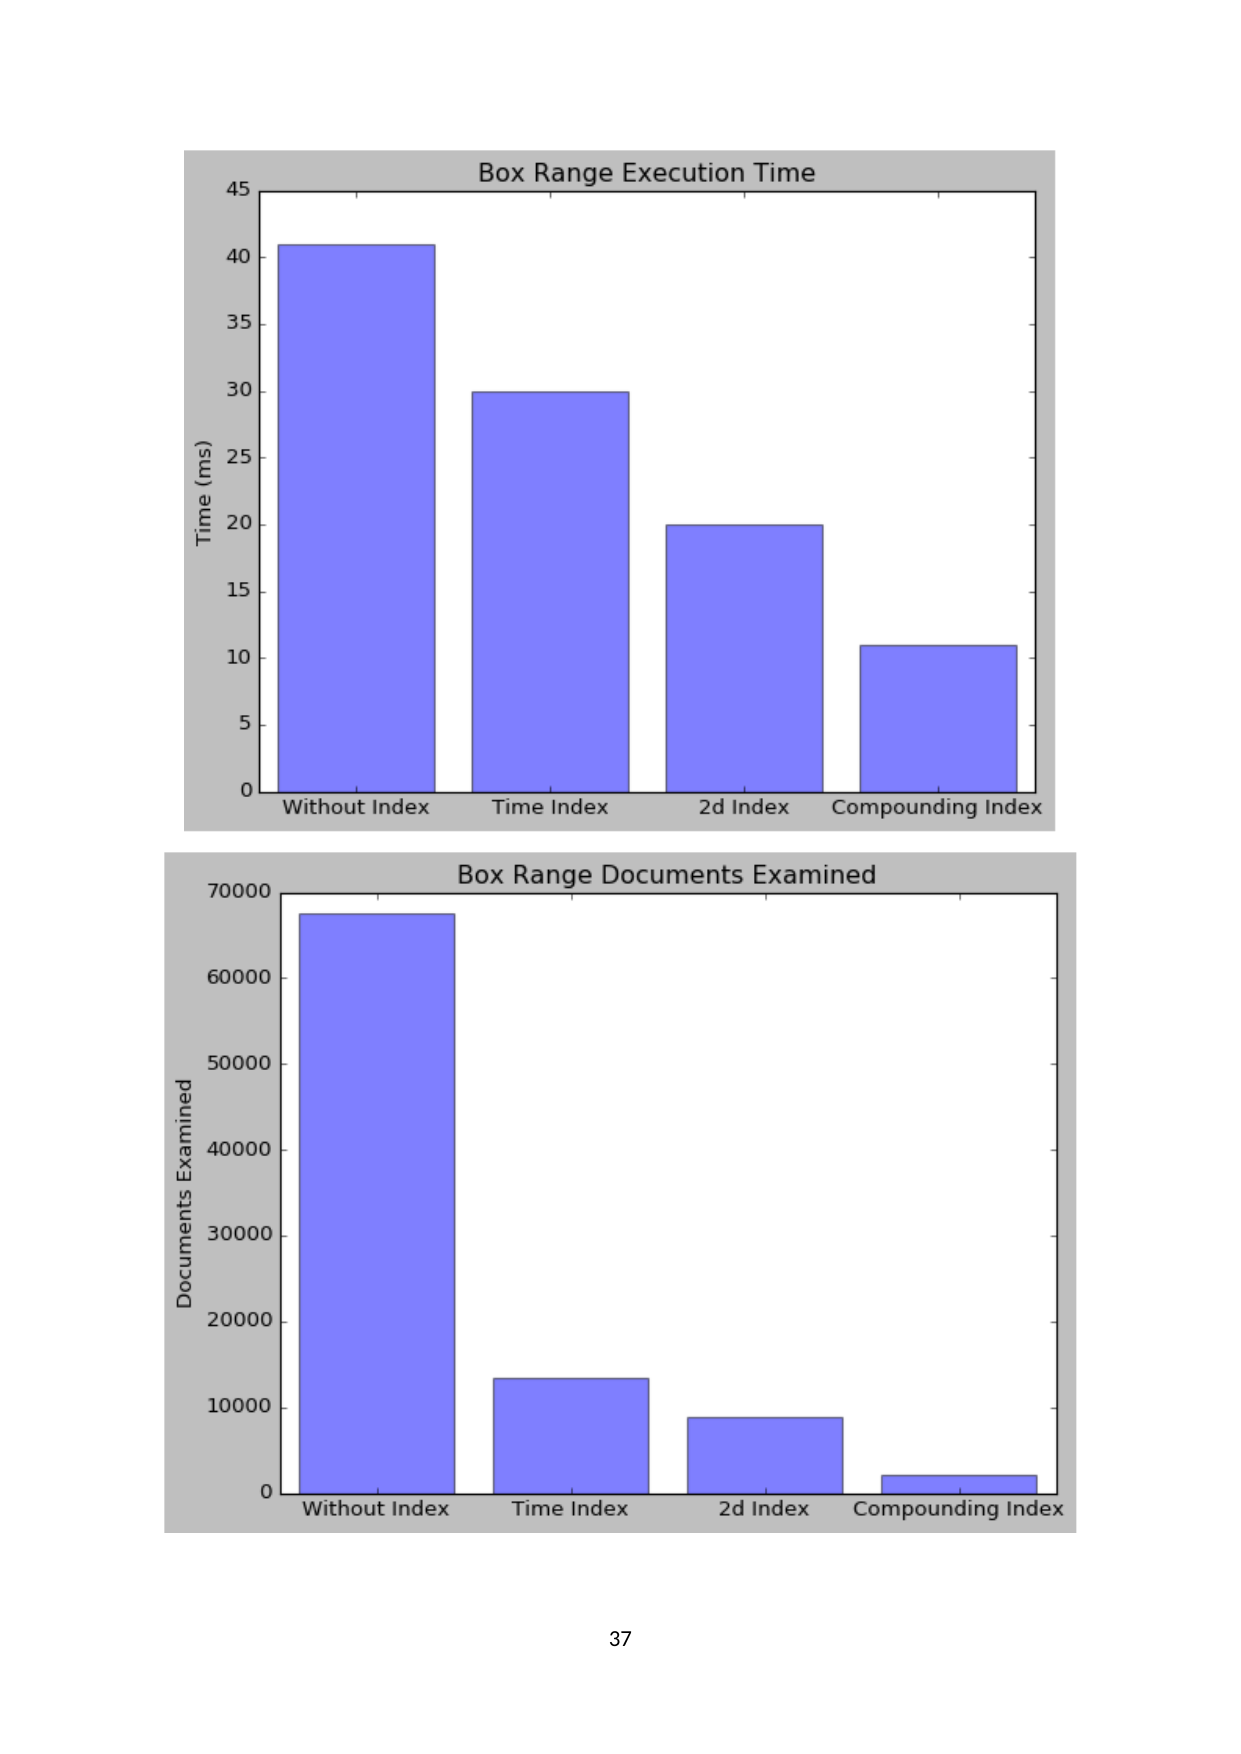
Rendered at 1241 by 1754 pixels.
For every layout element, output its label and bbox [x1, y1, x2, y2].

picture [163, 851, 1077, 1533]
picture [184, 150, 1057, 833]
